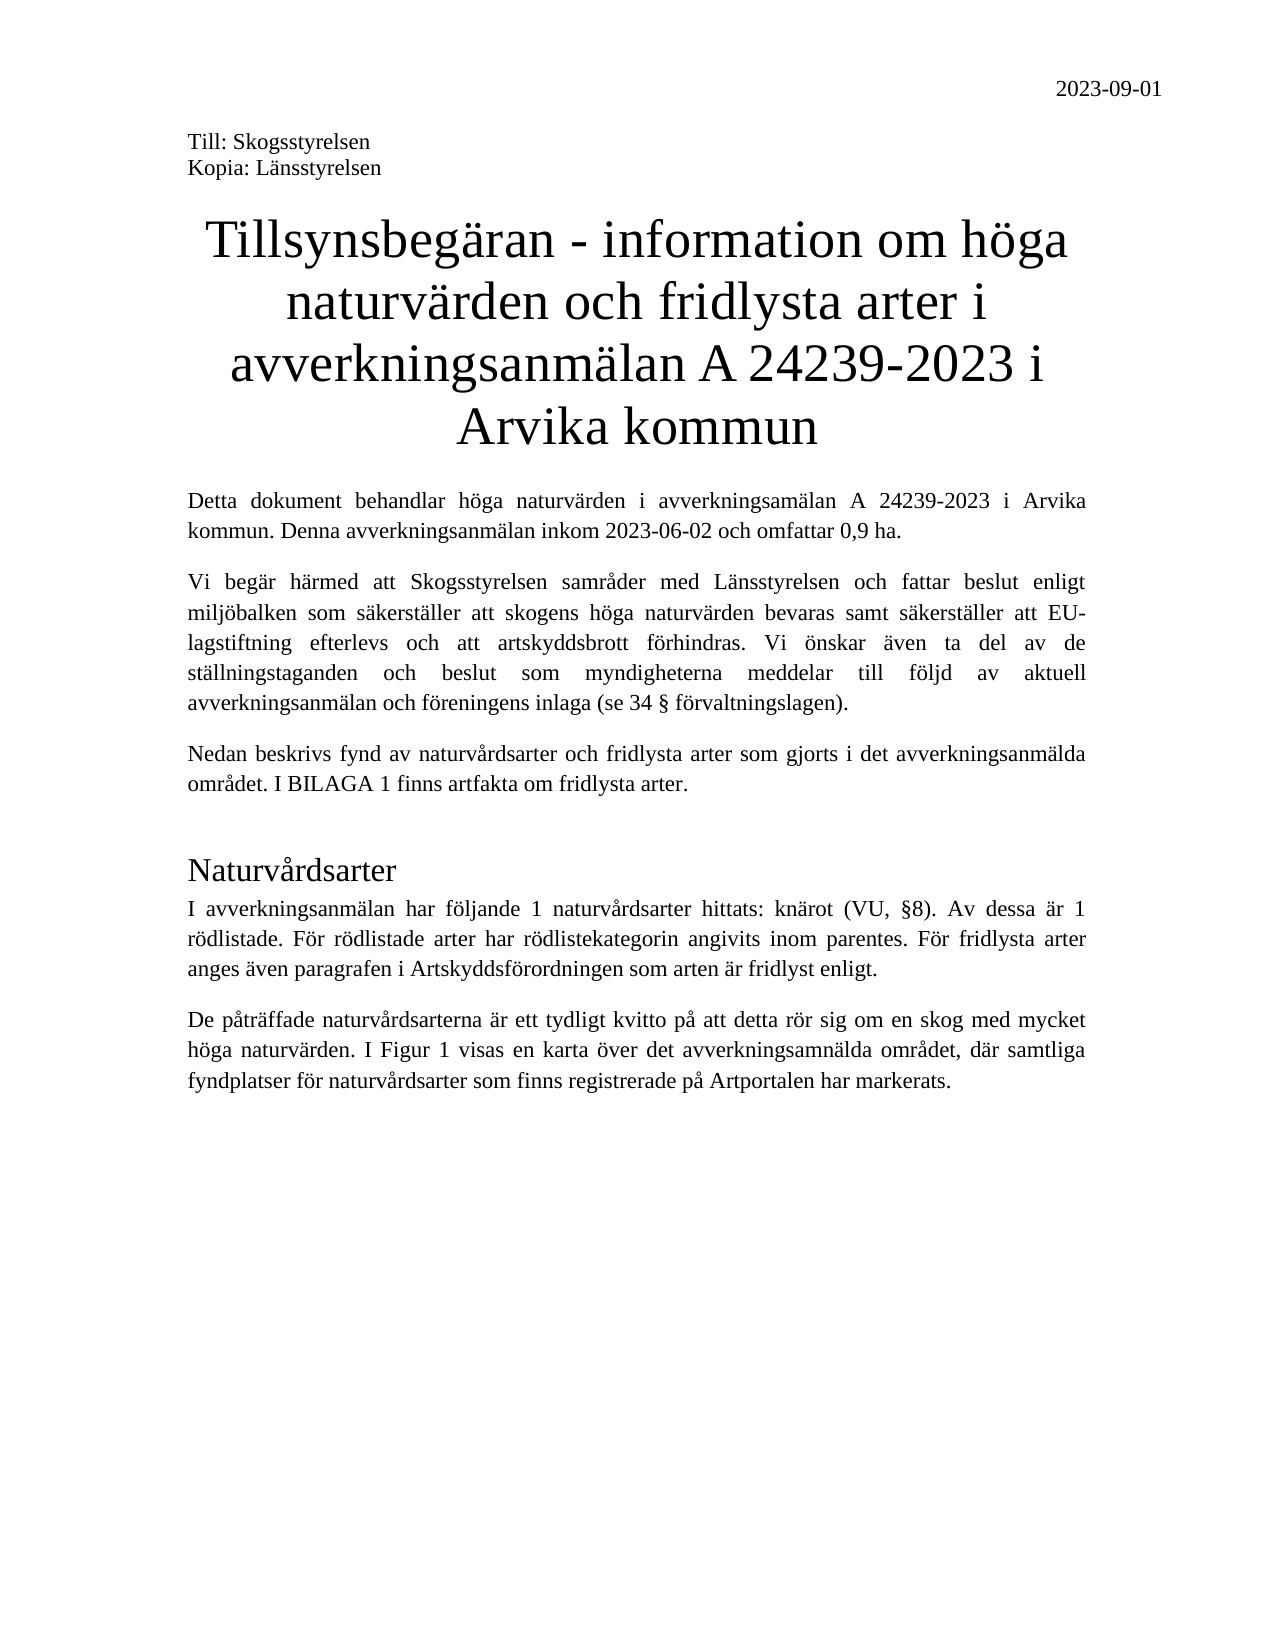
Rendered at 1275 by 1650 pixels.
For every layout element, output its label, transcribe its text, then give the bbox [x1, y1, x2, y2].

subtitle Naturvårdsarter [187, 851, 1087, 889]
text I avverkningsanmälan har följande 1 naturvårdsarter hittats: knärot (VU, §8). Av dessa är 1 rödlistade. För rödlistade arter har rödlistekategorin angivits inom parentes. För fridlysta arter anges även paragrafen i Artskyddsförordningen som arten är fridlyst enligt. [187, 895, 1087, 982]
title Tillsynsbegäran - information om höga naturvärden och fridlysta arter i avverkningsanmälan A 24239-2023 i Arvika kommun [187, 207, 1087, 456]
text Vi begär härmed att Skogsstyrelsen samråder med Länsstyrelsen och fattar beslut enligt miljöbalken som säkerställer att skogens höga naturvärden bevaras samt säkerställer att EU-lagstiftning efterlevs och att artskyddsbrott förhindras. Vi önskar även ta del av de ställningstaganden och beslut som myndigheterna meddelar till följd av aktuell avverkningsanmälan och föreningens inlaga (se 34 § förvaltningslagen). [187, 568, 1087, 716]
text Detta dokument behandlar höga naturvärden i avverkningsamälan A 24239-2023 i Arvika kommun. Denna avverkningsanmälan inkom 2023-06-02 och omfattar 0,9 ha. [187, 487, 1087, 544]
text Nedan beskrivs fynd av naturvårdsarter och fridlysta arter som gjorts i det avverkningsanmälda området. I BILAGA 1 finns artfakta om fridlysta arter. [187, 740, 1087, 797]
text De påträffade naturvårdsarterna är ett tydligt kvitto på att detta rör sig om en skog med mycket höga naturvärden. I Figur 1 visas en karta över det avverkningsamnälda området, där samtliga fyndplatser för naturvårdsarter som finns registrerade på Artportalen har markerats. [187, 1006, 1087, 1093]
